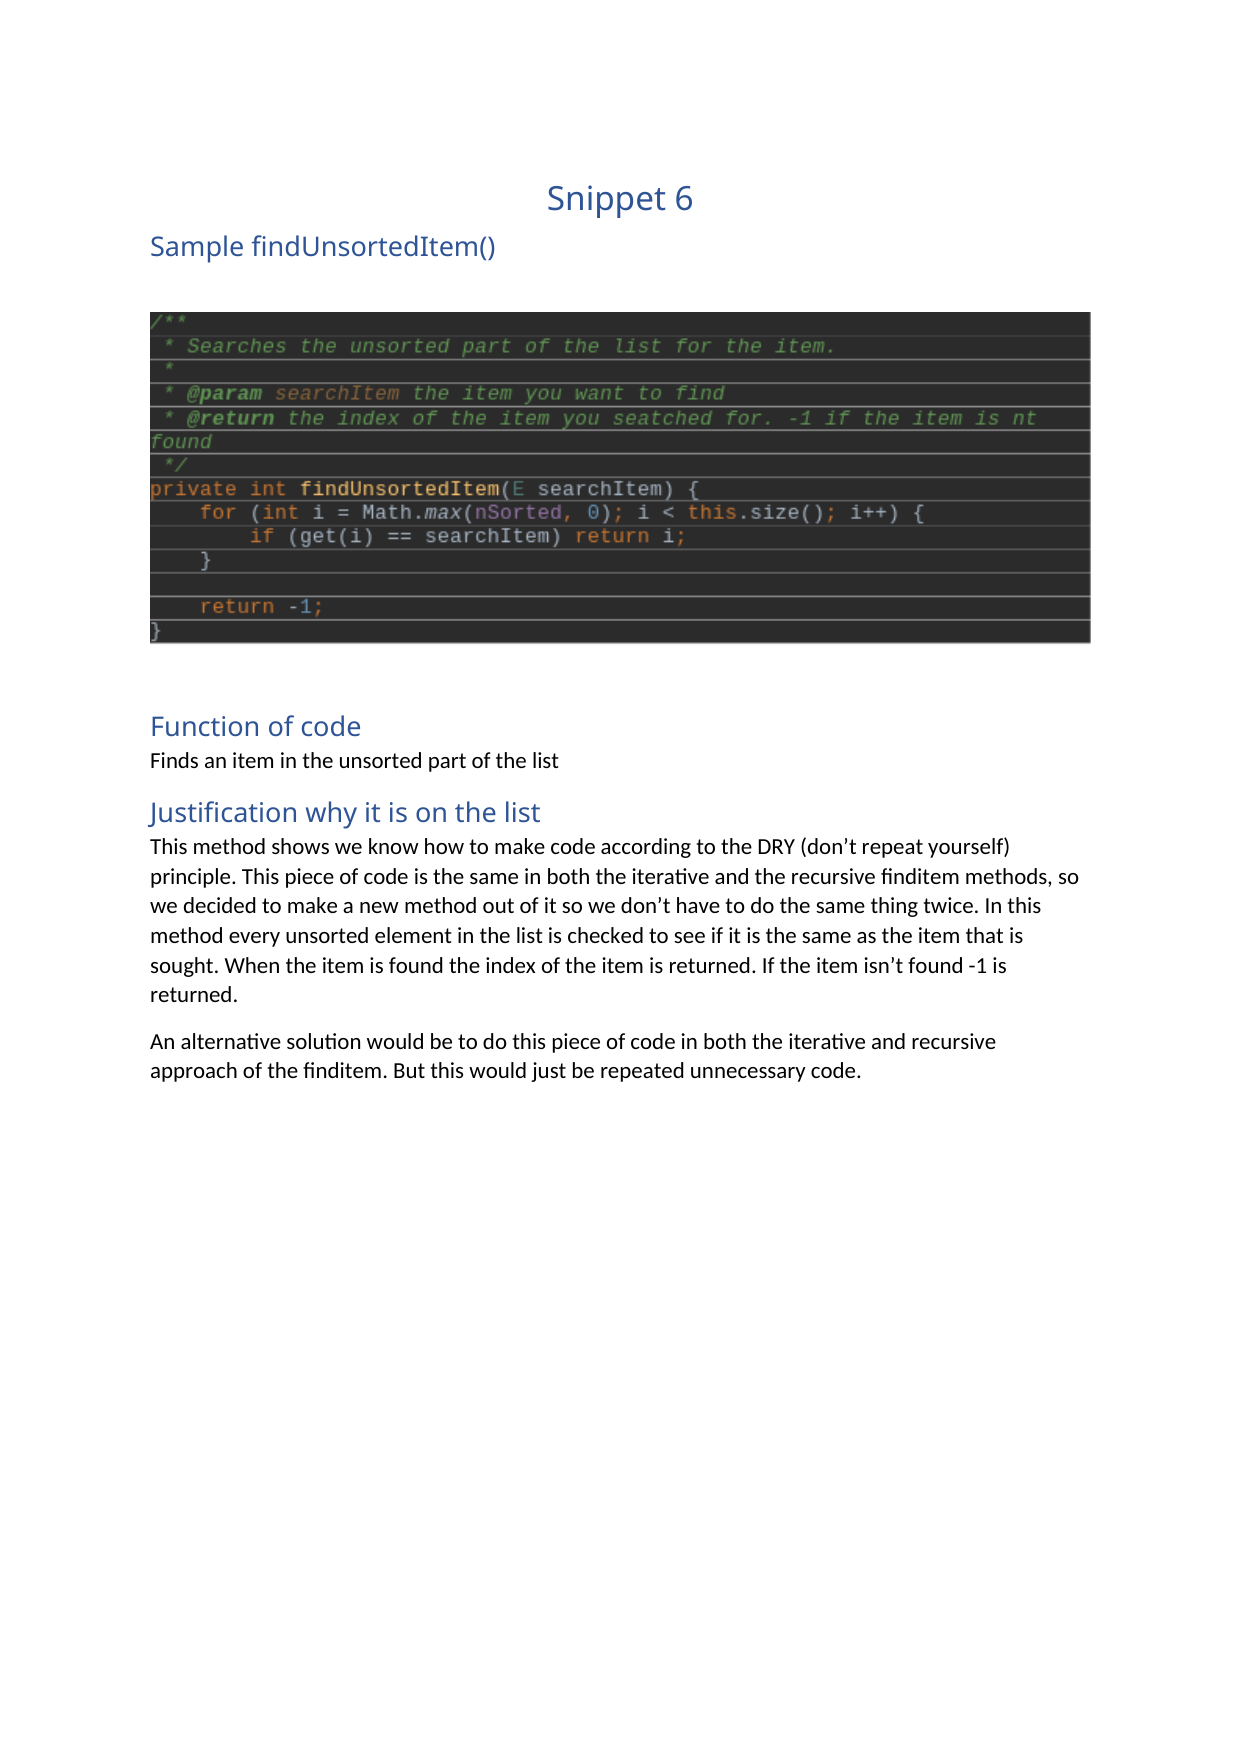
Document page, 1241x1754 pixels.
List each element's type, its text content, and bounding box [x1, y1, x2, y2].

subtitle Sample findUnsortedItem() [150, 227, 1090, 264]
text An alternative solution would be to do this piece of code in both the iterative and recursive approach of the finditem. But this would just be repeated unnecessary code. [150, 1027, 1090, 1084]
text This method shows we know how to make code according to the DRY (don’t repeat yourself) principle. This piece of code is the same in both the iterative and the recursive finditem methods, so we decided to make a new method out of it so we don’t have to do the same thing twice. In this method every unsorted element in the list is checked to see if it is the same as the item that is sought. When the item is found the index of the item is returned. If the item isn’t found -1 is returned. [150, 832, 1090, 1008]
subtitle Function of code [150, 708, 1090, 744]
subtitle Snippet 6 [150, 175, 1090, 220]
text Finds an item in the unsorted part of the list [150, 747, 1090, 775]
subtitle Justification why it is on the list [150, 793, 1090, 830]
